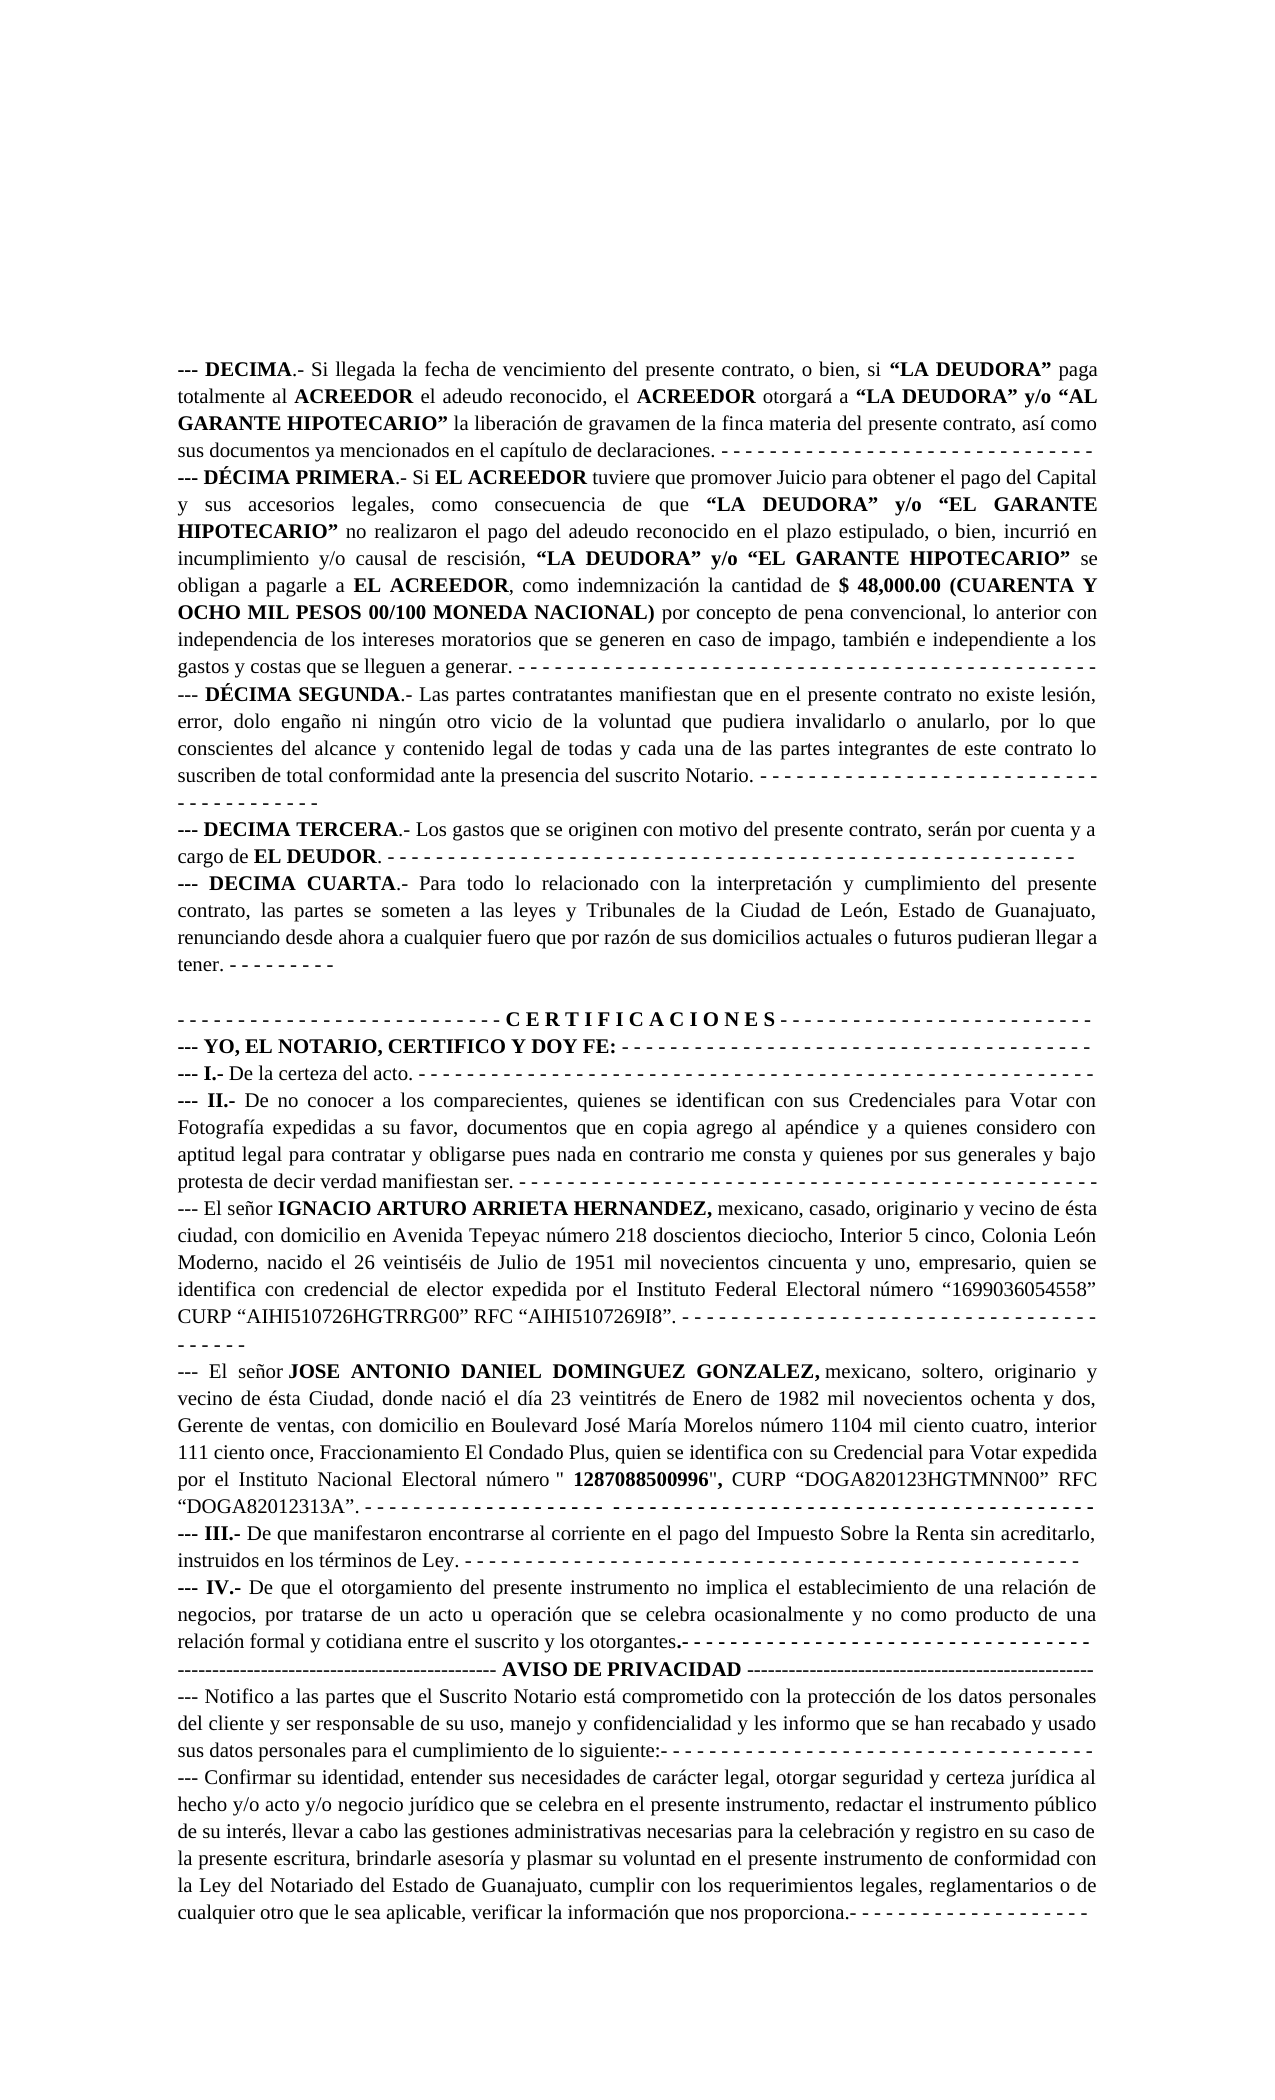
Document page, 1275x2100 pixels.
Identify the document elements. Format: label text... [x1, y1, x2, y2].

text la presente escritura, brindarle asesoría y plasmar su voluntad en el presente instrumento de conformidad con la Ley del Notariado del Estado de Guanajuato, cumplir con los requerimientos legales, reglamentarios o de cualquier otro que le sea aplicable, verificar la información que nos proporciona.- - - - - - - - - - - - - - - - - - - - [177, 1844, 1098, 1925]
text --- El señor JOSE ANTONIO DANIEL DOMINGUEZ GONZALEZ, mexicano, soltero, originario y vecino de ésta Ciudad, donde nació el día 23 veintitrés de Enero de 1982 mil novecientos ochenta y dos, Gerente de ventas, con domicilio en Boulevard José María Morelos número 1104 mil ciento cuatro, interior 111 ciento once, Fraccionamiento El Condado Plus, quien se identifica con su Credencial para Votar expedida por el Instituto Nacional Electoral número " 1287088500996", CURP “DOGA820123HGTMNN00” RFC “DOGA82012313A”. - - - - - - - - - - - - - - - - - - - - - - - - - - - - - - - - - - - - - - - - - - - - - - - - - - - - - - - - - - - - [177, 1356, 1098, 1519]
text --- III.- De que manifestaron encontrarse al corriente en el pago del Impuesto Sobre la Renta sin acreditarlo, instruidos en los términos de Ley. - - - - - - - - - - - - - - - - - - - - - - - - - - - - - - - - - - - - - - - - - - - - - - - - - - - [177, 1519, 1098, 1573]
text --- Confirmar su identidad, entender sus necesidades de carácter legal, otorgar seguridad y certeza jurídica al hecho y/o acto y/o negocio jurídico que se celebra en el presente instrumento, redactar el instrumento público de su interés, llevar a cabo las gestiones administrativas necesarias para la celebración y registro en su caso de [177, 1763, 1098, 1844]
text - - - - - - - - - - - - - - - - - - - - - - - - - - - C E R T I F I C A C I O N E S - - - - - - - - - - - - - - - - - - - - - - - - - - [177, 1004, 1098, 1031]
text --- DECIMA CUARTA.- Para todo lo relacionado con la interpretación y cumplimiento del presente contrato, las partes se someten a las leyes y Tribunales de la Ciudad de León, Estado de Guanajuato, renunciando desde ahora a cualquier fuero que por razón de sus domicilios actuales o futuros pudieran llegar a tener. - - - - - - - - - [177, 869, 1098, 977]
text --- DÉCIMA PRIMERA.- Si EL ACREEDOR tuviere que promover Juicio para obtener el pago del Capital y sus accesorios legales, como consecuencia de que “LA DEUDORA” y/o “EL GARANTE HIPOTECARIO” no realizaron el pago del adeudo reconocido en el plazo estipulado, o bien, incurrió en incumplimiento y/o causal de rescisión, “LA DEUDORA” y/o “EL GARANTE HIPOTECARIO” se obligan a pagarle a EL ACREEDOR, como indemnización la cantidad de $ 48,000.00 (CUARENTA Y OCHO MIL PESOS 00/100 MONEDA NACIONAL) por concepto de pena convencional, lo anterior con independencia de los intereses moratorios que se generen en caso de impago, también e independiente a los gastos y costas que se lleguen a generar. - - - - - - - - - - - - - - - - - - - - - - - - - - - - - - - - - - - - - - - - - - - - - - - - [177, 463, 1098, 679]
text --- DECIMA TERCERA.- Los gastos que se originen con motivo del presente contrato, serán por cuenta y a cargo de EL DEUDOR. - - - - - - - - - - - - - - - - - - - - - - - - - - - - - - - - - - - - - - - - - - - - - - - - - - - - - - - - - [177, 815, 1098, 869]
text --- DÉCIMA SEGUNDA.- Las partes contratantes manifiestan que en el presente contrato no existe lesión, error, dolo engaño ni ningún otro vicio de la voluntad que pudiera invalidarlo o anularlo, por lo que conscientes del alcance y contenido legal de todas y cada una de las partes integrantes de este contrato lo suscriben de total conformidad ante la presencia del suscrito Notario. - - - - - - - - - - - - - - - - - - - - - - - - - - - - - - - - - - - - - - - - [177, 679, 1098, 815]
text --- YO, EL NOTARIO, CERTIFICO Y DOY FE: - - - - - - - - - - - - - - - - - - - - - - - - - - - - - - - - - - - - - - - [177, 1031, 1098, 1058]
text --- I.- De la certeza del acto. - - - - - - - - - - - - - - - - - - - - - - - - - - - - - - - - - - - - - - - - - - - - - - - - - - - - - - - - --- II.- De no conocer a los comparecientes, quienes se identifican con sus Credenciales para Votar con Fotografía expedidas a su favor, documentos que en copia agrego al apéndice y a quienes considero con aptitud legal para contratar y obligarse pues nada en contrario me consta y quienes por sus generales y bajo protesta de decir verdad manifiestan ser. - - - - - - - - - - - - - - - - - - - - - - - - - - - - - - - - - - - - - - - - - - - - - - - - [177, 1058, 1098, 1194]
text --- El señor IGNACIO ARTURO ARRIETA HERNANDEZ, mexicano, casado, originario y vecino de ésta ciudad, con domicilio en Avenida Tepeyac número 218 doscientos dieciocho, Interior 5 cinco, Colonia León Moderno, nacido el 26 veintiséis de Julio de 1951 mil novecientos cincuenta y uno, empresario, quien se identifica con credencial de elector expedida por el Instituto Federal Electoral número “1699036054558” CURP “AIHI510726HGTRRG00” RFC “AIHI5107269I8”. - - - - - - - - - - - - - - - - - - - - - - - - - - - - - - - - - - - - - - - - [177, 1194, 1098, 1356]
text --- DECIMA.- Si llegada la fecha de vencimiento del presente contrato, o bien, si “LA DEUDORA” paga totalmente al ACREEDOR el adeudo reconocido, el ACREEDOR otorgará a “LA DEUDORA” y/o “AL GARANTE HIPOTECARIO” la liberación de gravamen de la finca materia del presente contrato, así como sus documentos ya mencionados en el capítulo de declaraciones. - - - - - - - - - - - - - - - - - - - - - - - - - - - - - - - [177, 354, 1098, 463]
text ---------------------------------------------- AVISO DE PRIVACIDAD -------------------------------------------------- [177, 1654, 1098, 1681]
text --- IV.- De que el otorgamiento del presente instrumento no implica el establecimiento de una relación de negocios, por tratarse de un acto u operación que se celebra ocasionalmente y no como producto de una relación formal y cotidiana entre el suscrito y los otorgantes.- - - - - - - - - - - - - - - - - - - - - - - - - - - - - - - - - - [177, 1573, 1098, 1654]
text --- Notifico a las partes que el Suscrito Notario está comprometido con la protección de los datos personales del cliente y ser responsable de su uso, manejo y confidencialidad y les informo que se han recabado y usado sus datos personales para el cumplimiento de lo siguiente:- - - - - - - - - - - - - - - - - - - - - - - - - - - - - - - - - - - - [177, 1681, 1098, 1763]
